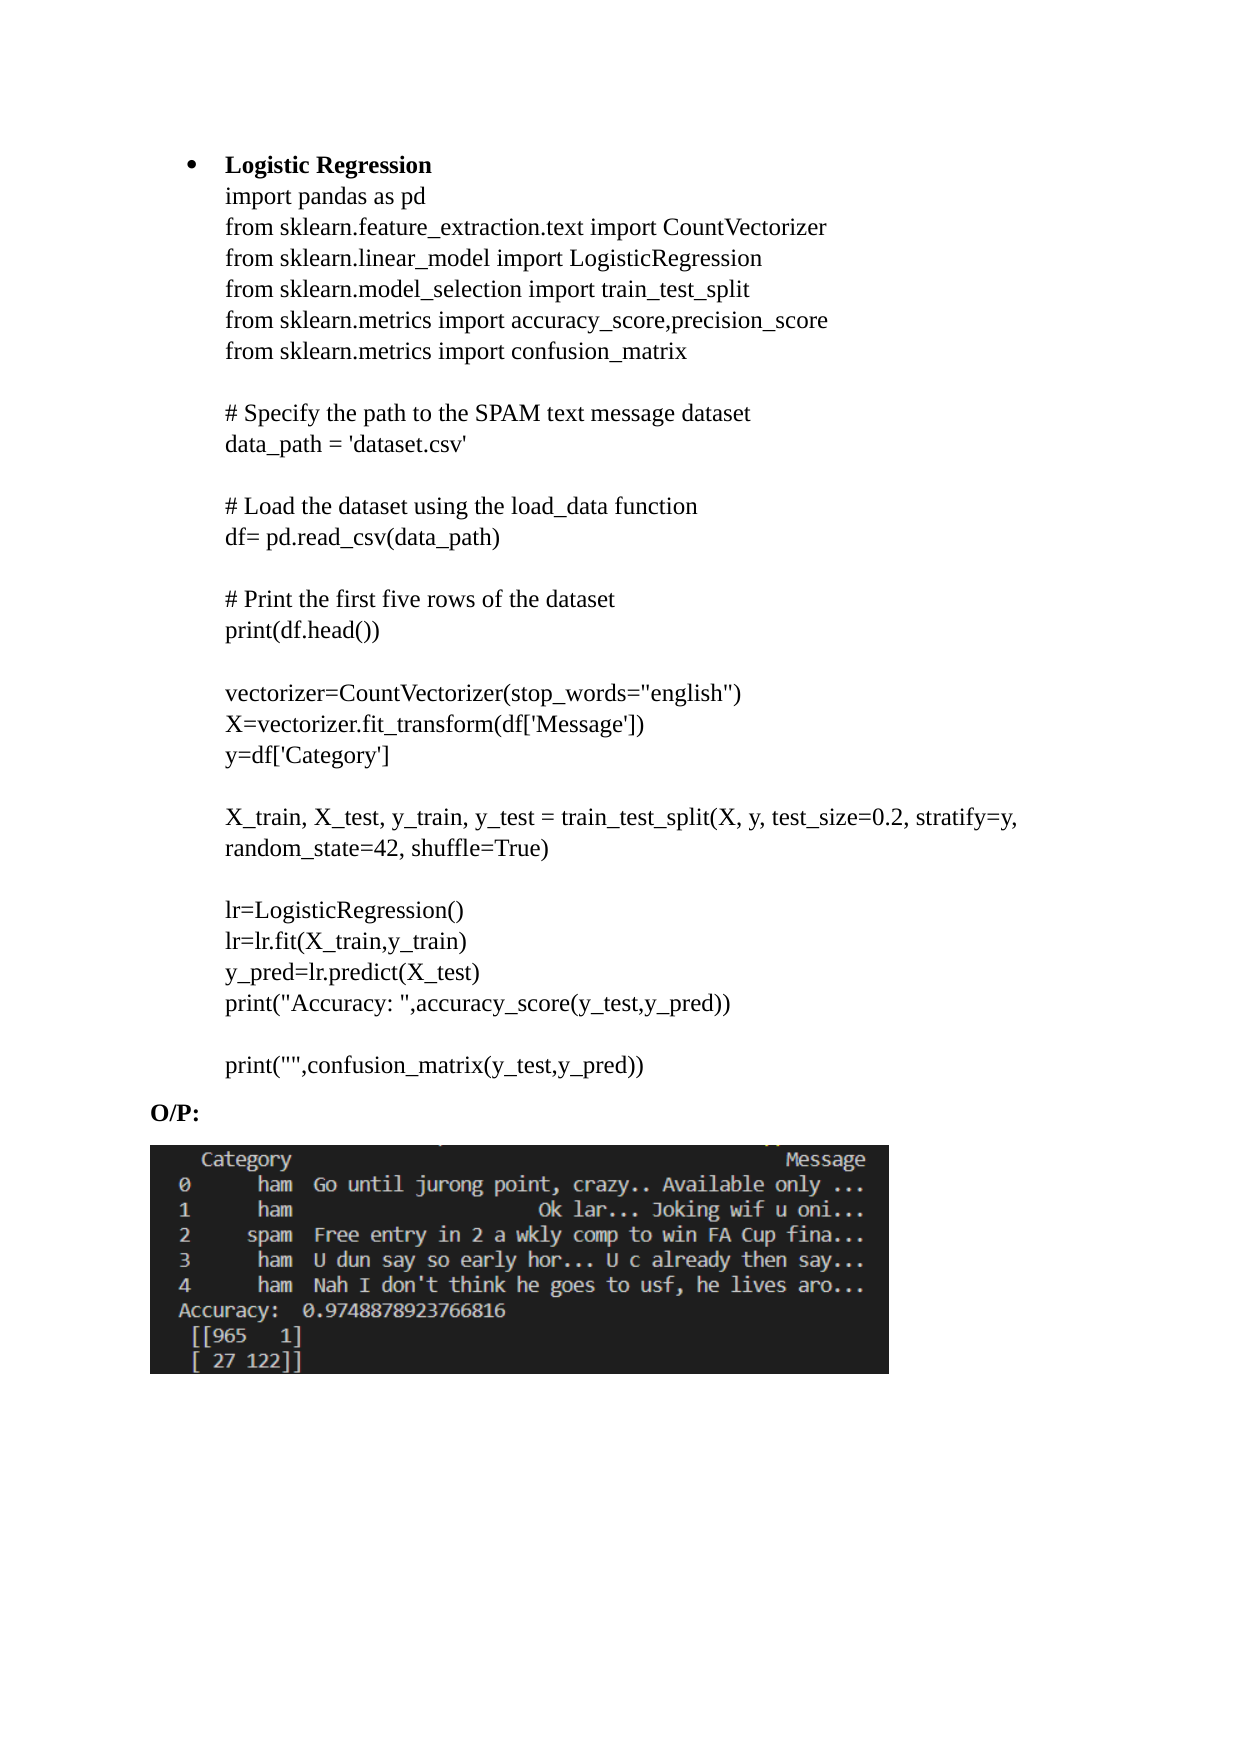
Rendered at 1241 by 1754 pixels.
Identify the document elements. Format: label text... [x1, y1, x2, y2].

text O/P: [150, 1098, 1090, 1127]
list y=df['Category'] [225, 740, 1090, 768]
list print("Accuracy: ",accuracy_score(y_test,y_pred)) [225, 988, 1090, 1017]
list y_pred=lr.predict(X_test) [225, 957, 1090, 986]
picture [150, 1145, 889, 1374]
list print(df.head()) [225, 616, 1090, 644]
list lr=lr.fit(X_train,y_train) [225, 926, 1090, 955]
list from sklearn.model_selection import train_test_split [225, 274, 1090, 303]
list X_train, X_test, y_train, y_test = train_test_split(X, y, test_size=0.2, stratify=y, random_state=42, shuffle=True) [225, 802, 1090, 862]
list vectorizer=CountVectorizer(stop_words="english") [225, 678, 1090, 706]
list from sklearn.linear_model import LogisticRegression [225, 243, 1090, 272]
list df= pd.read_csv(data_path) [225, 522, 1090, 551]
list lr=LogisticRegression() [225, 895, 1090, 924]
list X=vectorizer.fit_transform(df['Message']) [225, 709, 1090, 737]
list # Load the dataset using the load_data function [225, 491, 1090, 520]
list print("",confusion_matrix(y_test,y_pred)) [225, 1050, 1090, 1079]
list import pandas as pd [225, 181, 1090, 210]
list from sklearn.metrics import accuracy_score,precision_score [225, 305, 1090, 334]
list # Specify the path to the SPAM text message dataset [225, 398, 1090, 427]
list Logistic Regression [187, 150, 1090, 179]
list data_path = 'dataset.csv' [225, 429, 1090, 458]
list # Print the first five rows of the dataset [225, 584, 1090, 613]
list from sklearn.metrics import confusion_matrix [225, 336, 1090, 365]
list from sklearn.feature_extraction.text import CountVectorizer [225, 212, 1090, 241]
